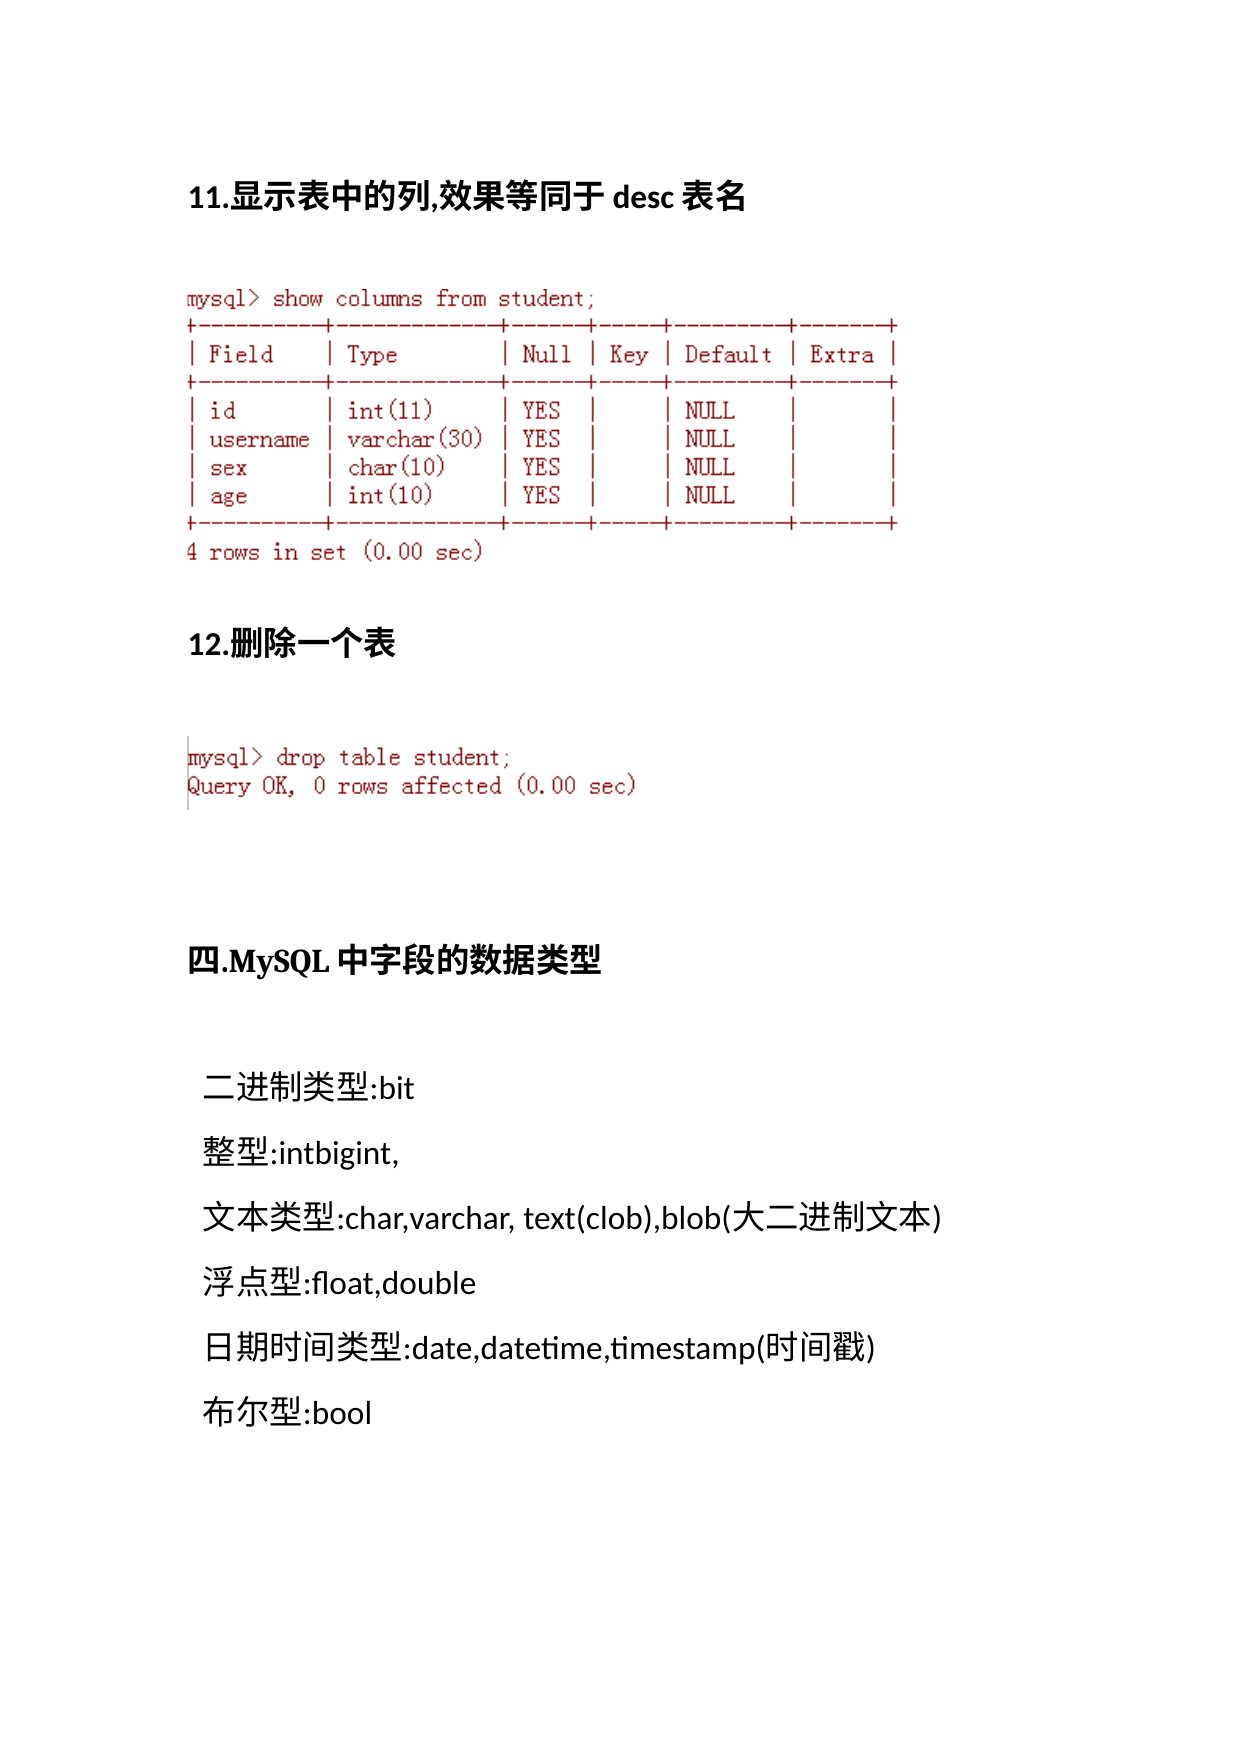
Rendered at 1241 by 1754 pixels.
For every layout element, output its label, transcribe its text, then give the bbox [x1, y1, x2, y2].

text 布尔型:bool [187, 1378, 1053, 1443]
text 浮点型:float,double [187, 1248, 1053, 1313]
subtitle 11.显示表中的列,效果等同于desc 表名 [187, 162, 1053, 227]
text 日期时间类型:date,datetime,timestamp(时间戳) [187, 1313, 1053, 1378]
subtitle 四.MySQL中字段的数据类型 [187, 926, 1053, 991]
picture [187, 289, 996, 571]
subtitle 12.删除一个表 [187, 609, 1053, 674]
text 二进制类型:bit [187, 1053, 1053, 1118]
text 文本类型:char,varchar, text(clob),blob(大二进制文本) [187, 1183, 1053, 1248]
picture [187, 736, 769, 810]
text 整型:intbigint, [187, 1118, 1053, 1183]
